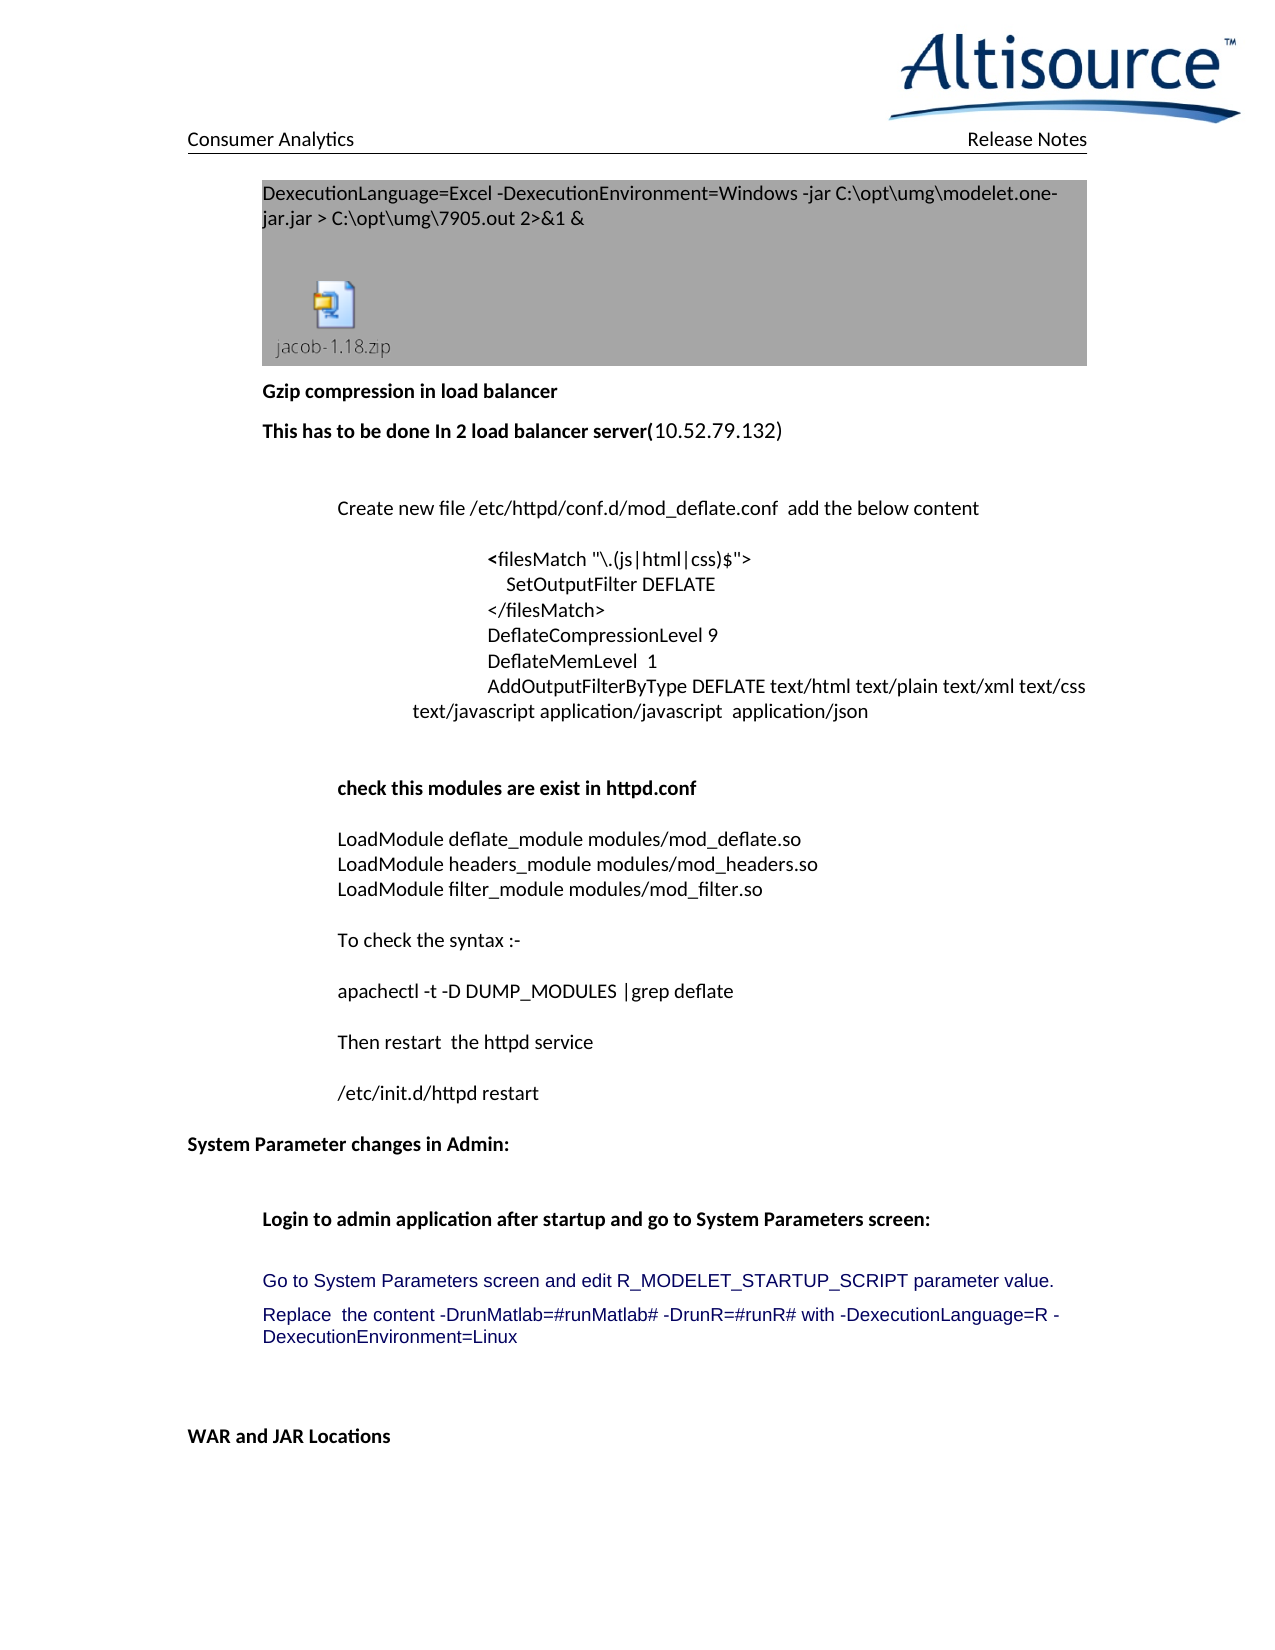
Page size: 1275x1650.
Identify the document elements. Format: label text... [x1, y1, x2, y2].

text DeflateMemLevel 1 [412, 648, 1087, 673]
text Gzip compression in load balancer [262, 379, 1087, 404]
text AddOutputFilterByType DEFLATE text/html text/plain text/xml text/css text/javascript application/javascript application/json [412, 673, 1087, 724]
text /etc/init.d/httpd restart [337, 1080, 1087, 1105]
picture [862, 12, 1264, 124]
text Then restart the httpd service [337, 1029, 1087, 1054]
text Create new file /etc/httpd/conf.d/mod_deflate.conf add the below content [337, 495, 1087, 521]
text check this modules are exist in httpd.conf [337, 775, 1087, 800]
text WAR and JAR Locations [187, 1423, 1087, 1448]
text <filesMatch "\.(js|html|css)$"> [412, 546, 1087, 572]
text Replace the content -DrunMatlab=#runMatlab# -DrunR=#runR# with -DexecutionLanguage=R -DexecutionEnvironment=Linux [517, 1304, 1087, 1347]
text To check the syntax :- [337, 927, 1087, 953]
text This has to be done In 2 load balancer server(10.52.79.132) [187, 417, 1087, 444]
text DeflateCompressionLevel 9 [412, 622, 1087, 648]
text SetOutputFilter DEFLATE [412, 572, 1087, 597]
text System Parameter changes in Admin: [187, 1131, 1087, 1156]
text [262, 180, 1087, 231]
text Login to admin application after startup and go to System Parameters screen: [262, 1207, 1087, 1232]
text LoadModule headers_module modules/mod_headers.so [337, 851, 1087, 877]
text </filesMatch> [412, 597, 1087, 622]
text LoadModule filter_module modules/mod_filter.so [337, 877, 1087, 902]
text Go to System Parameters screen and edit R_MODELET_STARTUP_SCRIPT parameter value. [262, 1244, 1087, 1292]
text apachectl -t -D DUMP_MODULES |grep deflate [337, 978, 1087, 1004]
text LoadModule deflate_module modules/mod_deflate.so [337, 826, 1087, 851]
